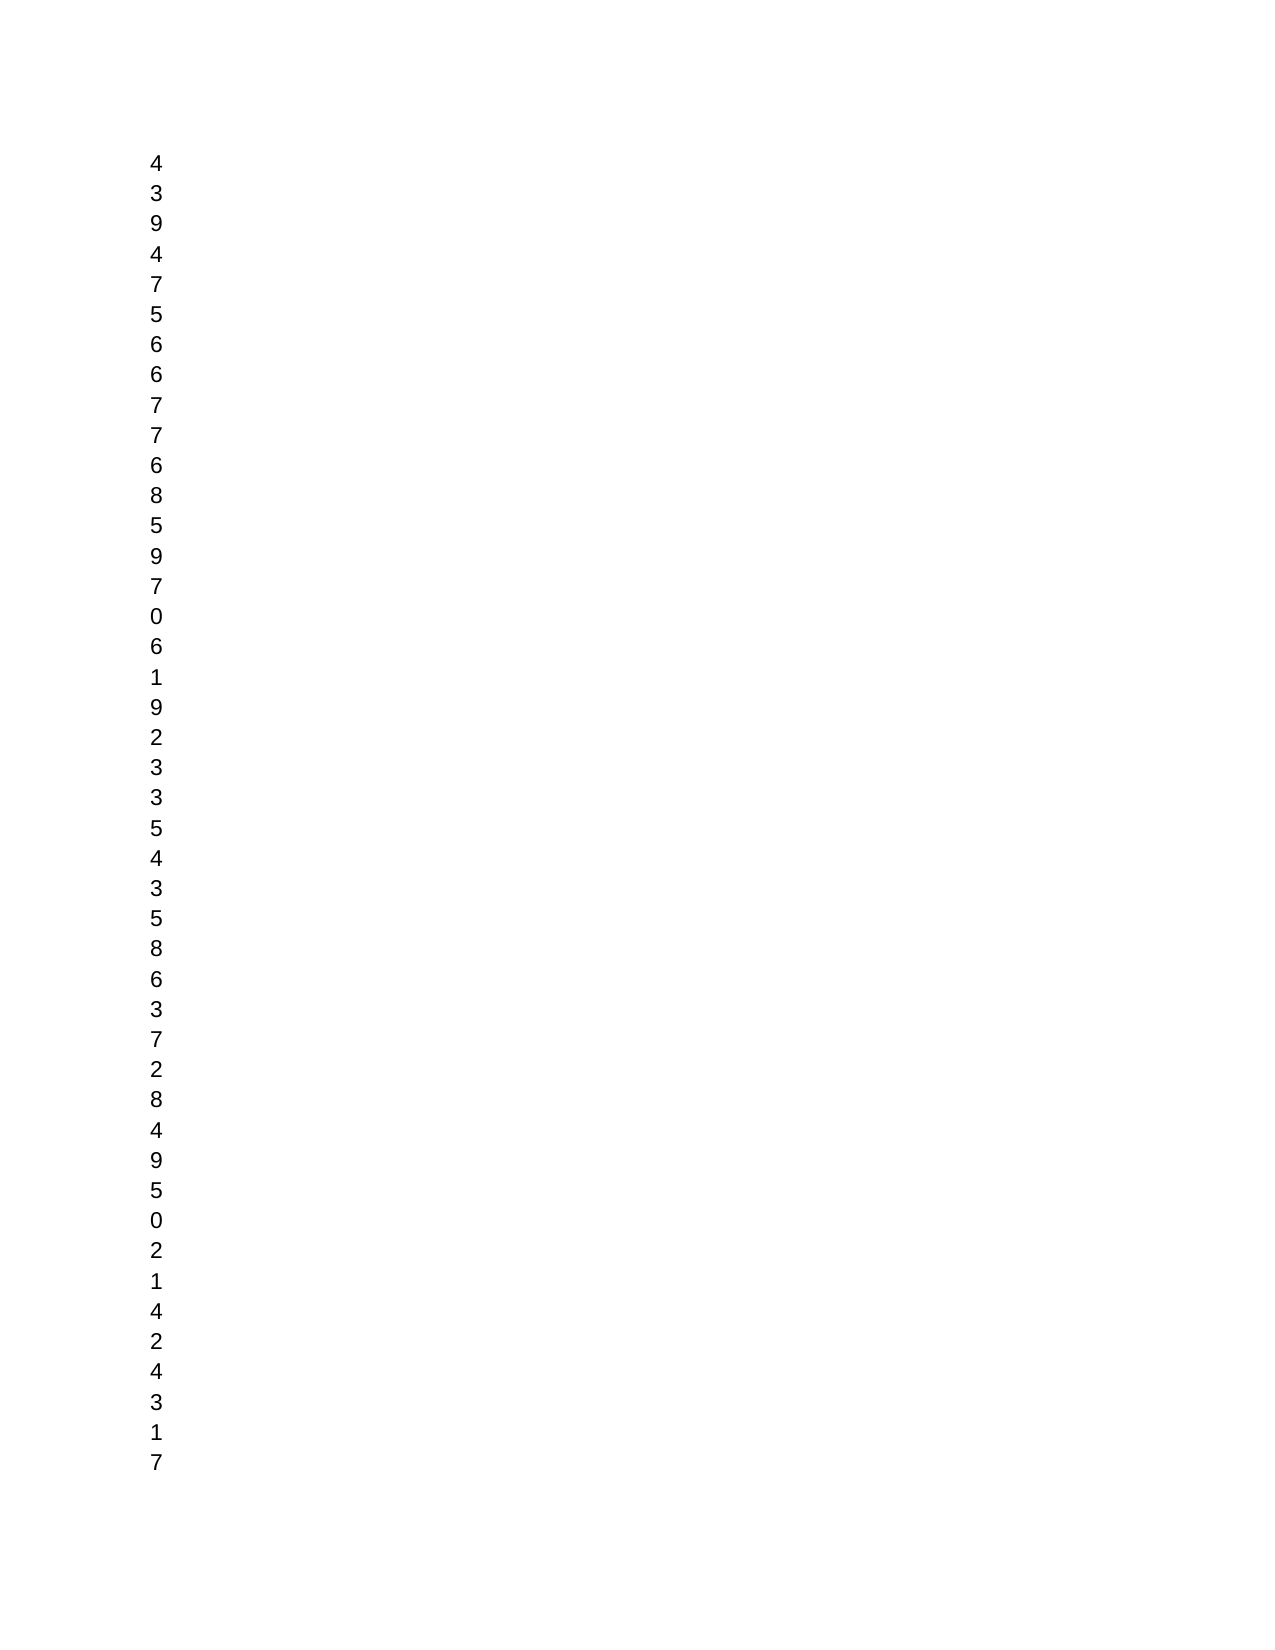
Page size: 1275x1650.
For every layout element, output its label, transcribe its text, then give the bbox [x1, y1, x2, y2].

text 3 [150, 180, 1125, 207]
text 5 [150, 301, 1125, 327]
text 4 [150, 150, 1125, 176]
text 4 [150, 1117, 1125, 1143]
text 6 [150, 633, 1125, 660]
text 6 [150, 361, 1125, 388]
text 7 [150, 1026, 1125, 1052]
text 4 [150, 241, 1125, 267]
text 3 [150, 1388, 1125, 1415]
text 2 [150, 724, 1125, 750]
text 6 [150, 966, 1125, 992]
text 8 [150, 935, 1125, 962]
text 3 [150, 754, 1125, 781]
text 2 [150, 1237, 1125, 1264]
text 4 [150, 1298, 1125, 1324]
text 5 [150, 905, 1125, 932]
text 1 [150, 1268, 1125, 1294]
text 9 [150, 543, 1125, 569]
text 0 [150, 603, 1125, 629]
text 7 [150, 422, 1125, 448]
text 3 [150, 996, 1125, 1022]
text 4 [150, 845, 1125, 871]
text 9 [150, 1147, 1125, 1173]
text 5 [150, 814, 1125, 841]
text 2 [150, 1056, 1125, 1083]
text 6 [150, 452, 1125, 478]
text 6 [150, 331, 1125, 358]
text 1 [150, 663, 1125, 690]
text 7 [150, 1449, 1125, 1475]
text 3 [150, 784, 1125, 811]
text 8 [150, 482, 1125, 509]
text 3 [150, 875, 1125, 901]
text 9 [150, 210, 1125, 237]
text 7 [150, 573, 1125, 599]
text 5 [150, 1177, 1125, 1203]
text 2 [150, 1328, 1125, 1354]
text 4 [150, 1358, 1125, 1385]
text 0 [150, 1207, 1125, 1234]
text 7 [150, 392, 1125, 418]
text 8 [150, 1086, 1125, 1113]
text 9 [150, 694, 1125, 720]
text 5 [150, 512, 1125, 539]
text 7 [150, 271, 1125, 297]
text 1 [150, 1419, 1125, 1445]
